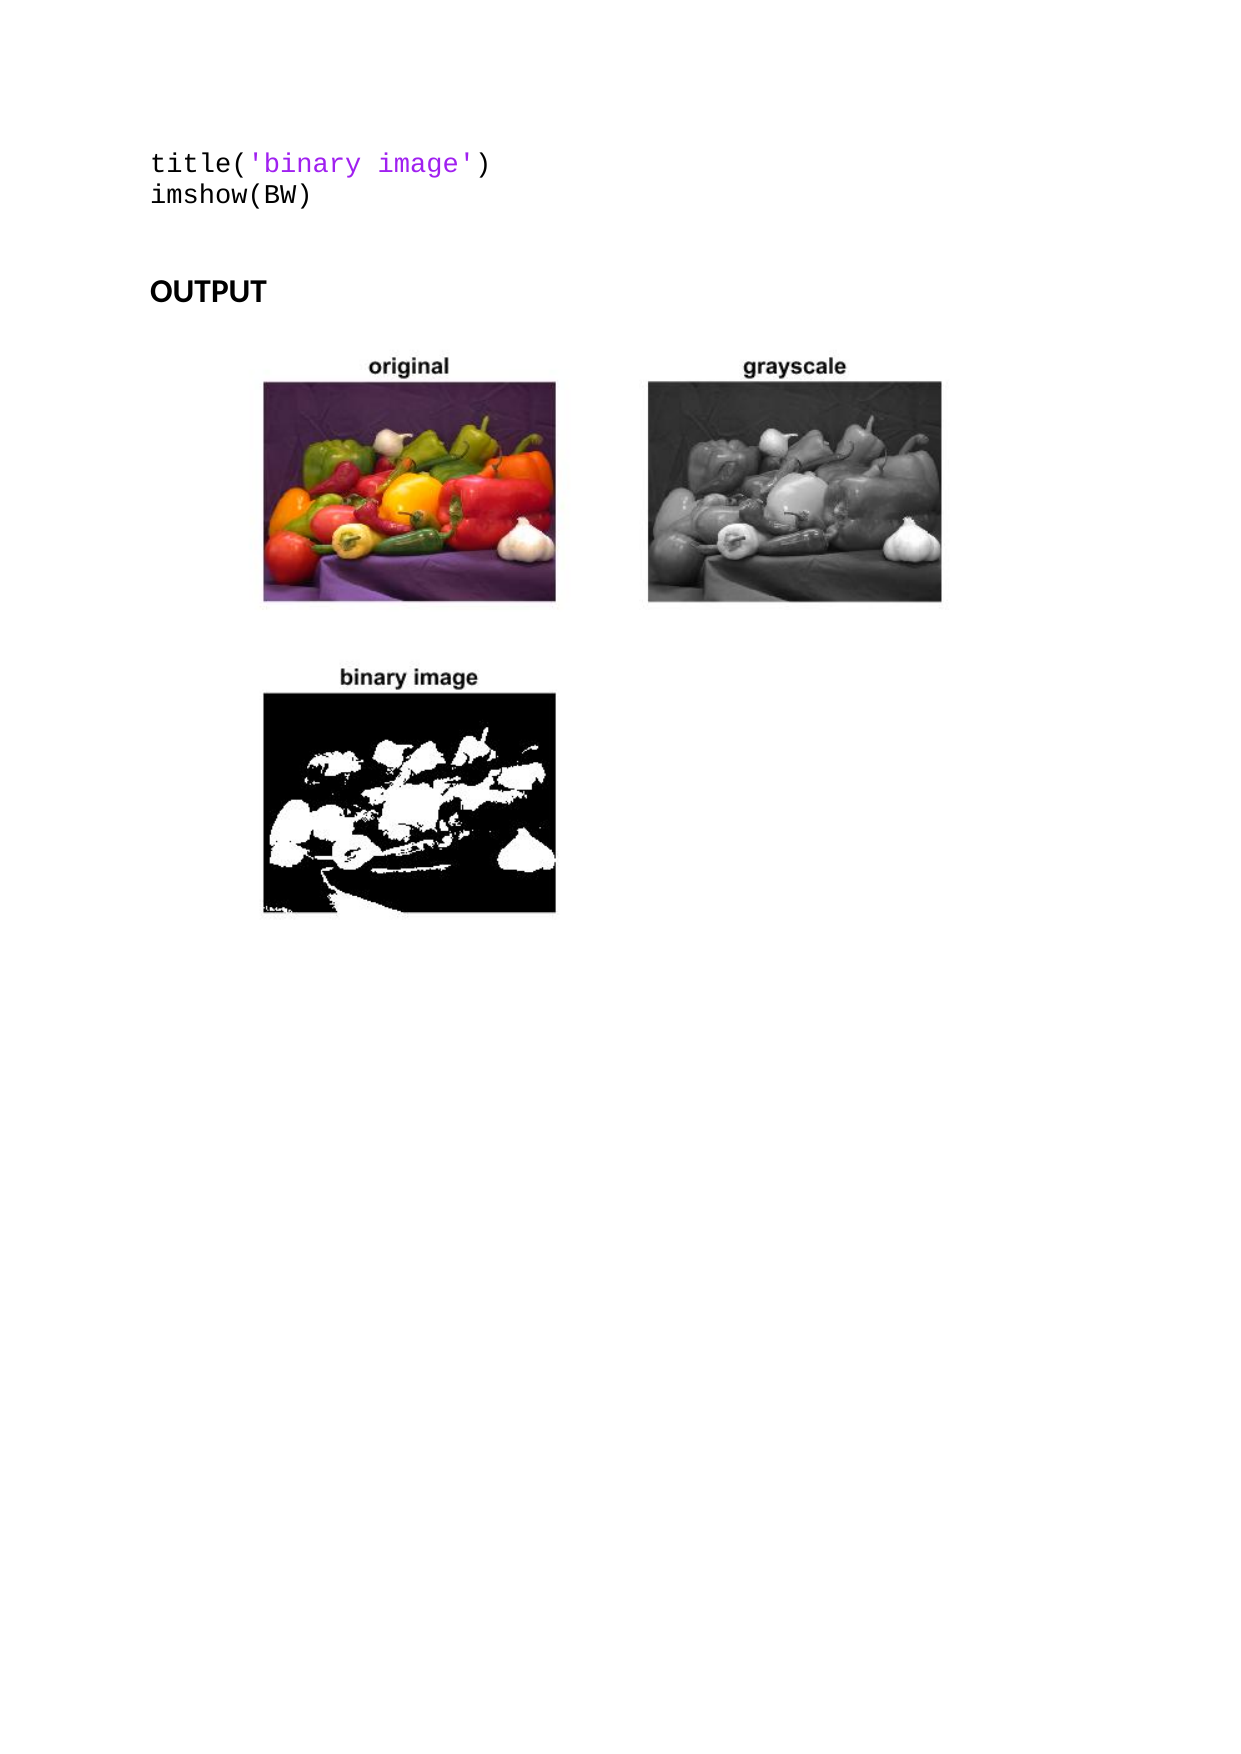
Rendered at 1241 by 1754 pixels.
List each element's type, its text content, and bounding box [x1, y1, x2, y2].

text title('binary image') [150, 150, 1090, 181]
text imshow(BW) [150, 181, 1090, 211]
picture [150, 330, 1024, 986]
text OUTPUT [150, 270, 1090, 311]
